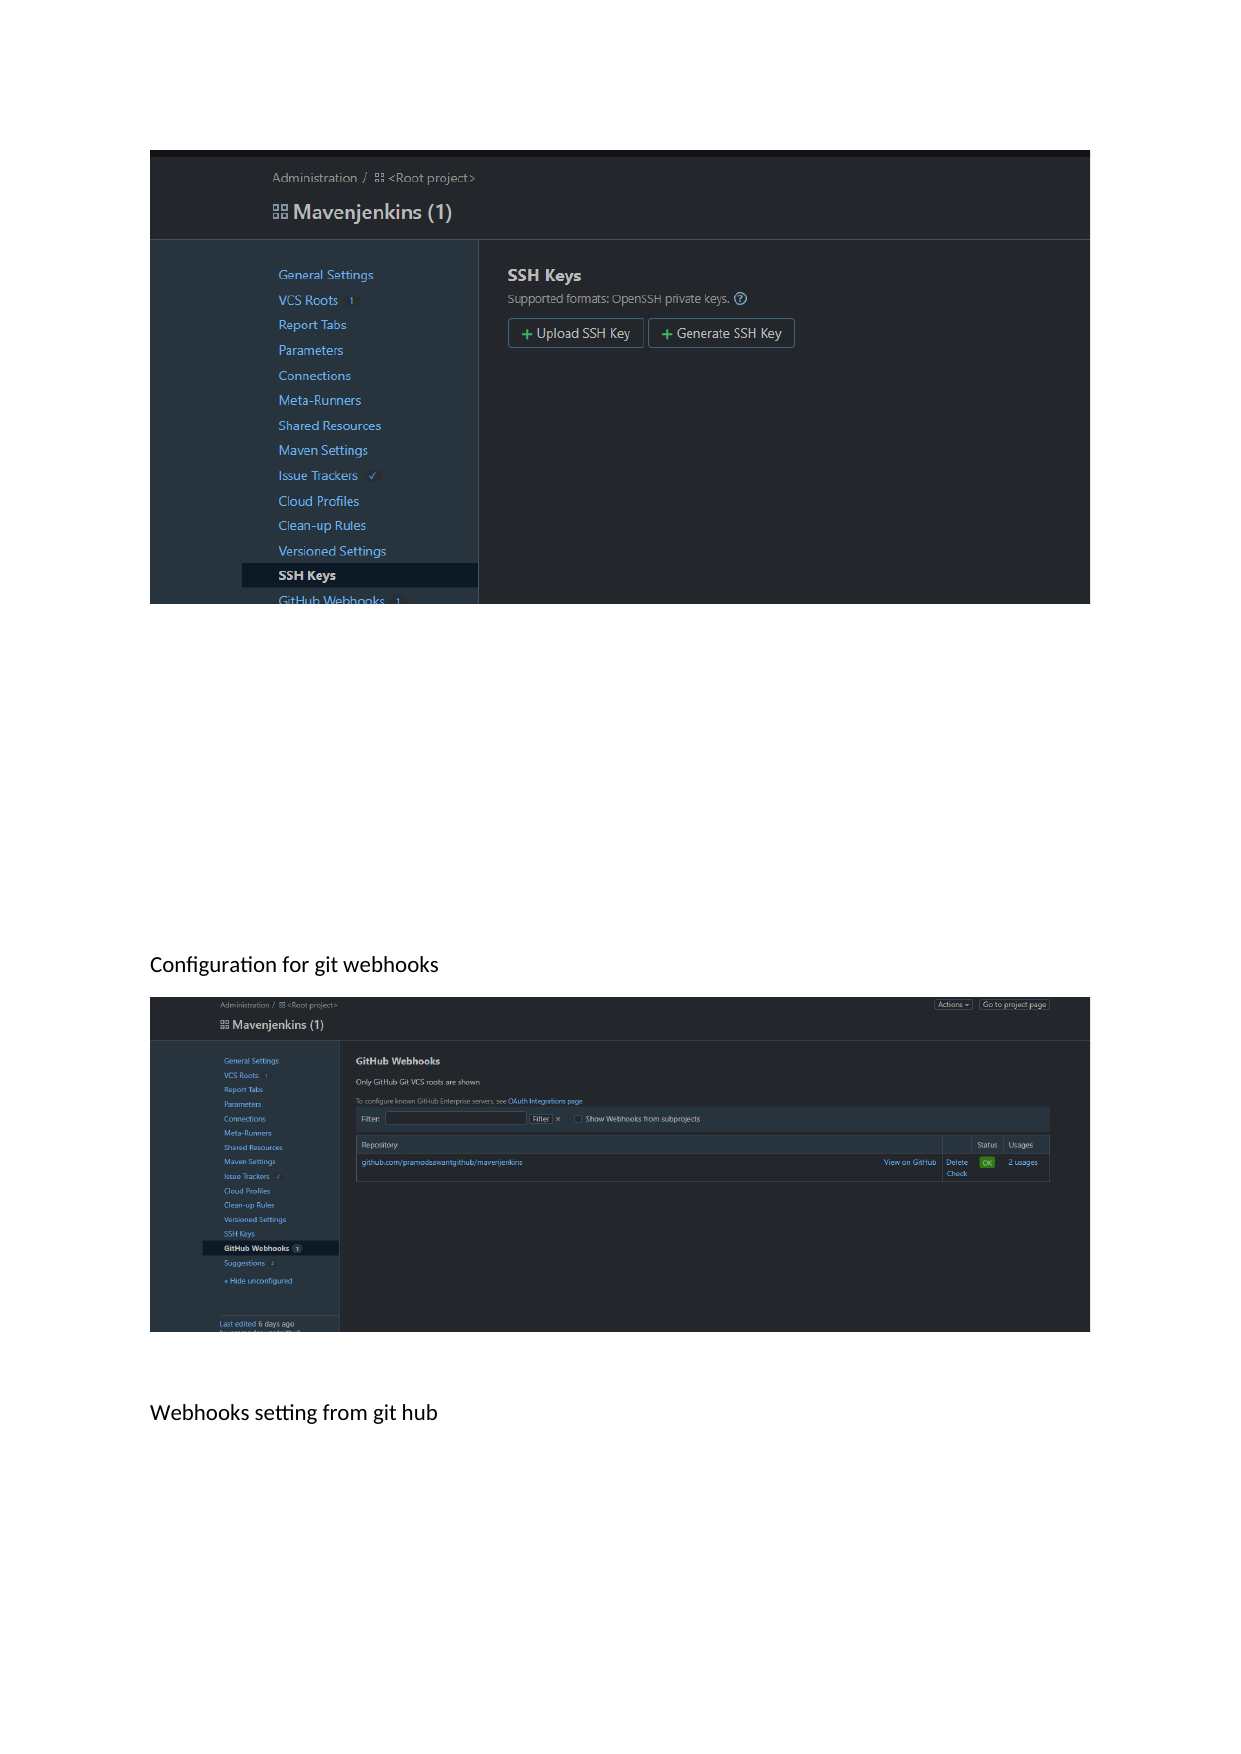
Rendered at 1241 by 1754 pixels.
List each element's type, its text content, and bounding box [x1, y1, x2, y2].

text Webhooks setting from git hub [150, 1398, 1090, 1426]
picture [150, 150, 1091, 604]
picture [150, 997, 1091, 1332]
text Configuration for git webhooks [150, 950, 1090, 978]
